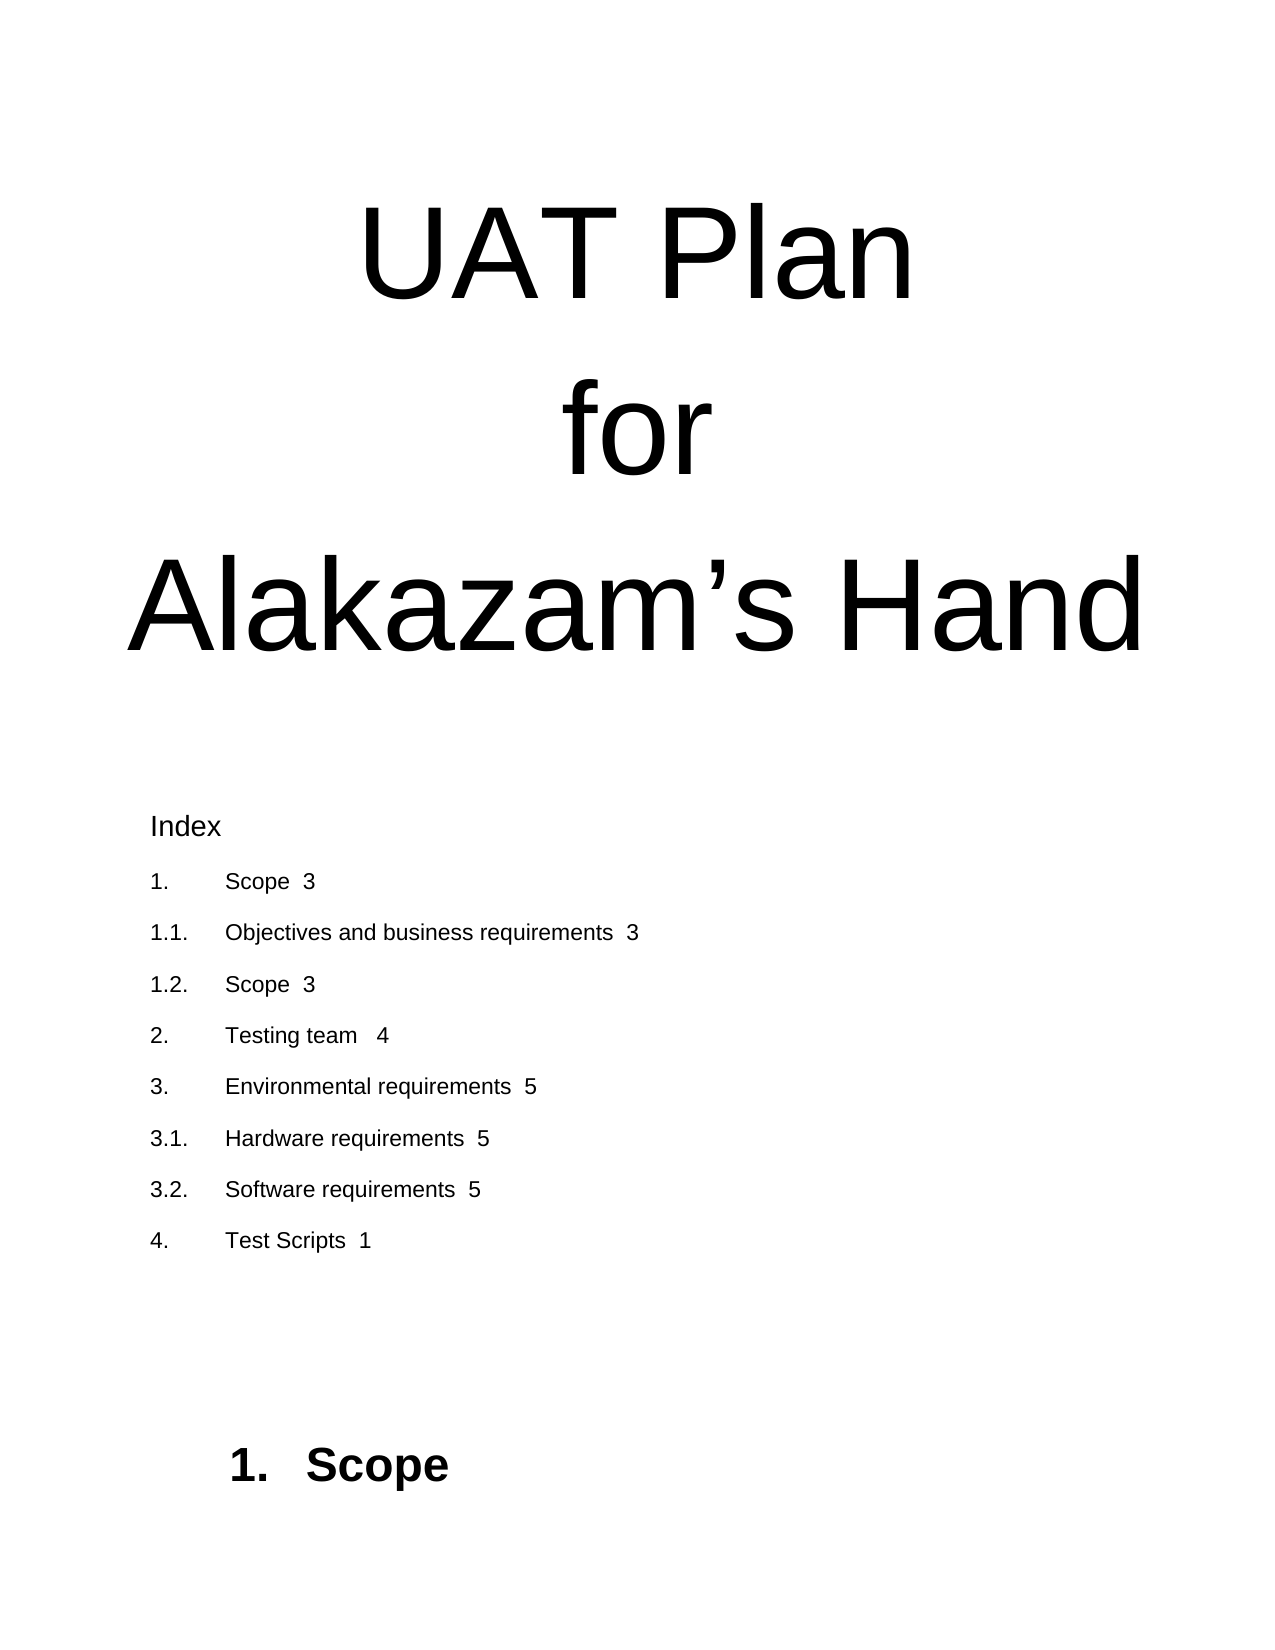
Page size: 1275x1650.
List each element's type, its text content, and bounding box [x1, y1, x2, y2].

text 1.2. Scope 3 [150, 971, 1125, 997]
text UAT Plan [122, 175, 1153, 326]
text 3.1. Hardware requirements 5 [150, 1125, 1125, 1151]
text Alakazam’s Hand [122, 527, 1153, 678]
text 1.1. Objectives and business requirements 3 [150, 919, 1125, 946]
text 1. Scope 3 [150, 868, 1125, 894]
text 3.2. Software requirements 5 [150, 1176, 1125, 1202]
text 2. Testing team 4 [150, 1022, 1125, 1048]
text 3. Environmental requirements 5 [150, 1073, 1125, 1100]
subtitle 1. Scope [225, 1437, 1125, 1492]
text for [122, 351, 1153, 502]
text Index [150, 809, 1125, 843]
text 4. Test Scripts 1 [150, 1227, 1125, 1254]
